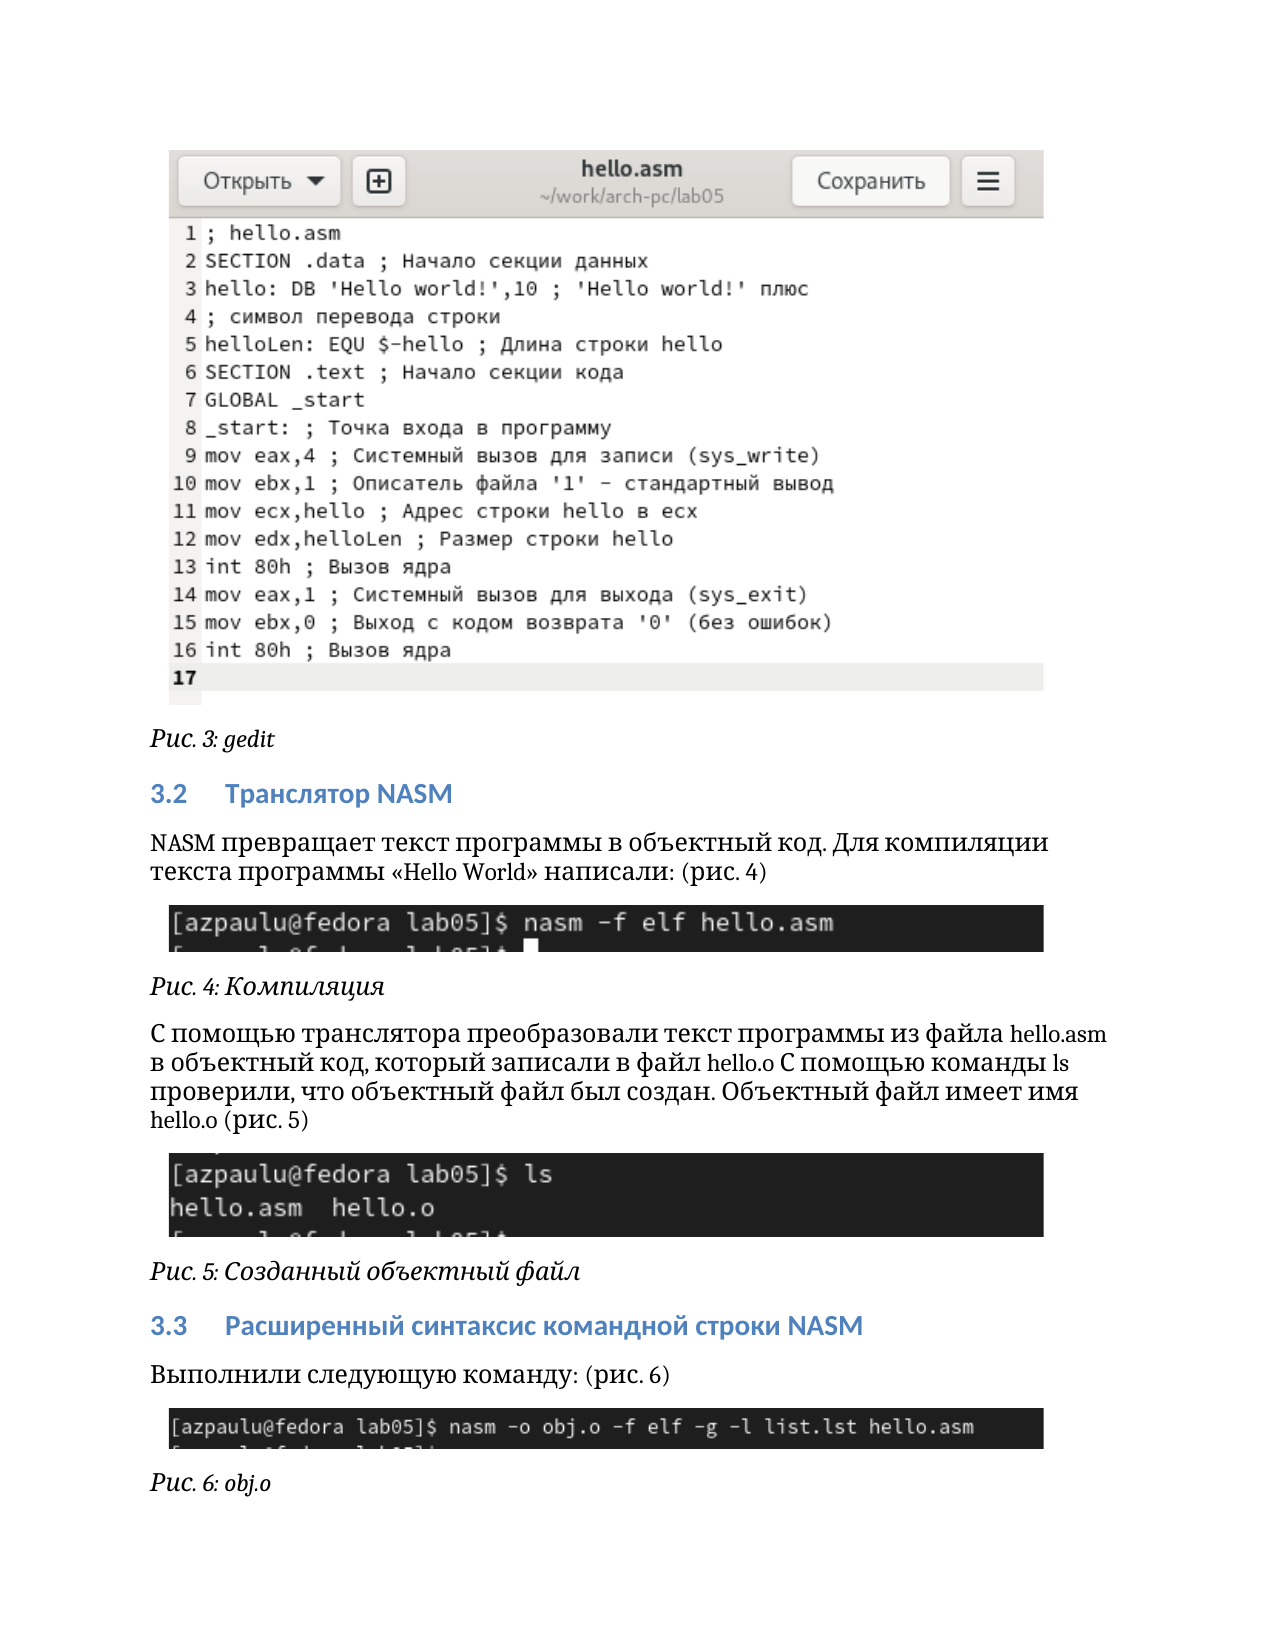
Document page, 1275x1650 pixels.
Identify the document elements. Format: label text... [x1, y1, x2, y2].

text NASM превращает текст программы в объектный код. Для компиляции текста программы «Hello World» написали: (рис. 4) [150, 829, 1125, 887]
text Рис. 3: gedit [150, 725, 1125, 754]
picture [168, 905, 1044, 952]
subtitle 3.3 Расширенный синтаксис командной строки NASM [150, 1307, 1125, 1343]
picture [168, 1408, 1044, 1449]
text Рис. 6: obj.o [150, 1469, 1125, 1498]
text Рис. 4: Компиляция [150, 972, 1125, 1001]
picture [168, 150, 1044, 705]
text Рис. 5: Созданный объектный файл [150, 1257, 1125, 1286]
text Выполнили следующую команду: (рис. 6) [150, 1361, 1125, 1390]
picture [168, 1153, 1044, 1237]
text С помощью транслятора преобразовали текст программы из файла hello.asm в объектный код, который записали в файл hello.o С помощью команды ls проверили, что объектный файл был создан. Объектный файл имеет имя hello.o (рис. 5) [150, 1020, 1125, 1135]
subtitle 3.2 Транслятор NASM [150, 775, 1125, 811]
